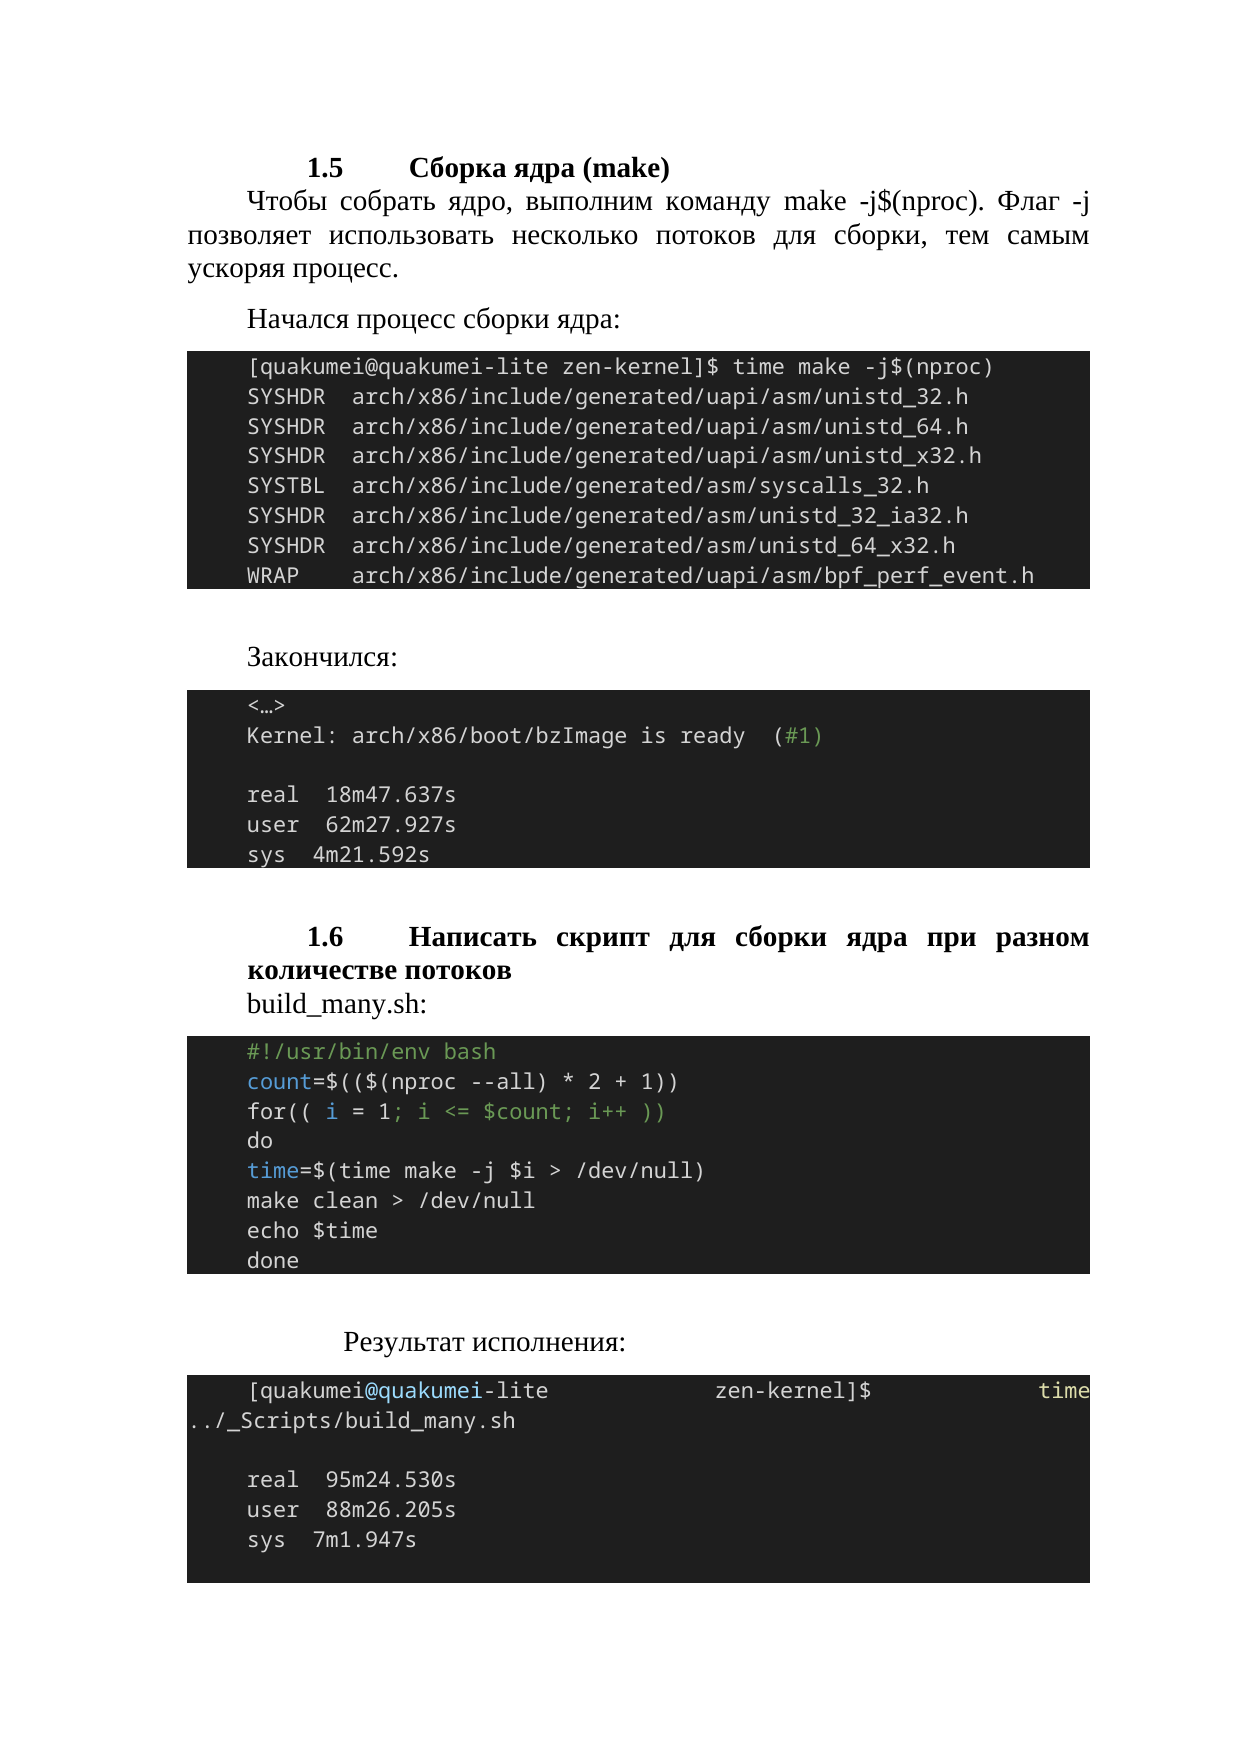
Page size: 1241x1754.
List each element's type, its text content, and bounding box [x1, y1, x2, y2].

subtitle Сборка ядра (make) [247, 150, 1090, 183]
text sys 4m21.592s [187, 839, 1090, 868]
text user 62m27.927s [187, 809, 1090, 839]
text WRAP arch/x86/include/generated/uapi/asm/bpf_perf_event.h [187, 559, 1090, 589]
text sys 7m1.947s [187, 1524, 1090, 1553]
text SYSHDR arch/x86/include/generated/asm/unistd_32_ia32.h [187, 500, 1090, 530]
text time=$(time make -j $i > /dev/null) [187, 1155, 1090, 1185]
text SYSHDR arch/x86/include/generated/uapi/asm/unistd_64.h [187, 411, 1090, 440]
text for(( i = 1; i <= $count; i++ )) [187, 1096, 1090, 1125]
text SYSHDR arch/x86/include/generated/asm/unistd_64_x32.h [187, 530, 1090, 559]
text echo $time [187, 1215, 1090, 1244]
text make clean > /dev/null [187, 1185, 1090, 1215]
text #!/usr/bin/env bash [187, 1036, 1090, 1066]
text do [187, 1125, 1090, 1155]
text SYSTBL arch/x86/include/generated/asm/syscalls_32.h [187, 470, 1090, 500]
text user 88m26.205s [187, 1494, 1090, 1524]
text real 18m47.637s [187, 779, 1090, 809]
text Закончился: [187, 639, 1090, 673]
text Результат исполнения: [284, 1324, 1090, 1358]
text real 95m24.530s [187, 1464, 1090, 1494]
text done [187, 1244, 1090, 1274]
text build_many.sh: [187, 986, 1090, 1019]
subtitle Написать скрипт для сборки ядра при разном количестве потоков [247, 919, 1090, 986]
text Kernel: arch/x86/boot/bzImage is ready (#1) [187, 719, 1090, 749]
text <…> [187, 690, 1090, 719]
text Начался процесс сборки ядра: [187, 301, 1090, 334]
text SYSHDR arch/x86/include/generated/uapi/asm/unistd_x32.h [187, 440, 1090, 470]
text SYSHDR arch/x86/include/generated/uapi/asm/unistd_32.h [187, 381, 1090, 411]
text Чтобы собрать ядро, выполним команду make -j$(nproc). Флаг -j позволяет использовать несколько потоков для сборки, тем самым ускоряя процесс. [187, 183, 1090, 284]
text count=$(($(nproc --all) * 2 + 1)) [187, 1066, 1090, 1096]
text [quakumei@quakumei-lite zen-kernel]$ time make -j$(nproc) [187, 351, 1090, 381]
text [quakumei@quakumei-lite zen-kernel]$ time ../_Scripts/build_many.sh [187, 1375, 1090, 1434]
